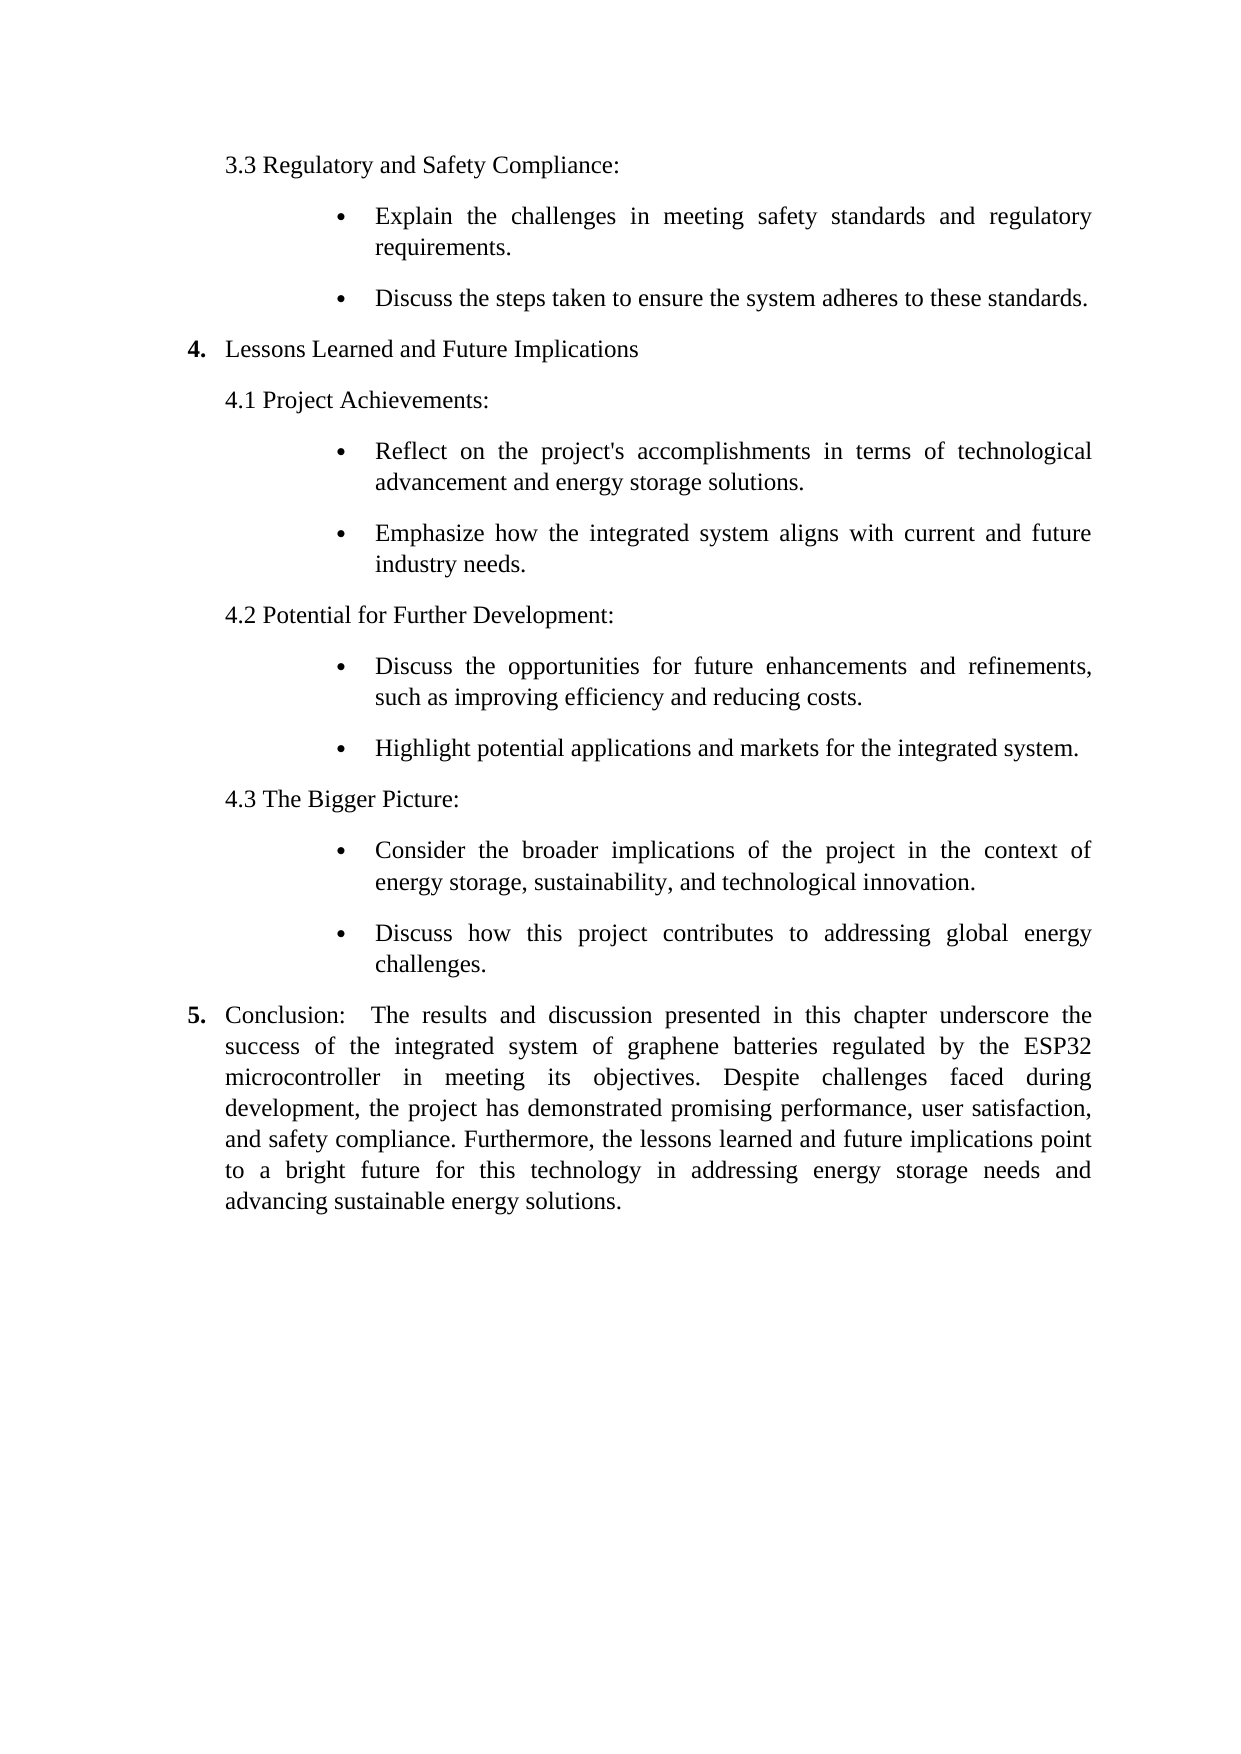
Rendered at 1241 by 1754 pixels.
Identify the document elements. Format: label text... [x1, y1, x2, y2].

list Emphasize how the integrated system aligns with current and future industry needs. [337, 518, 1093, 578]
list Explain the challenges in meeting safety standards and regulatory requirements. [337, 201, 1093, 261]
list Reflect on the project's accomplishments in terms of technological advancement and energy storage solutions. [337, 436, 1093, 496]
list Highlight potential applications and markets for the integrated system. [337, 733, 1093, 762]
text 4.1 Project Achievements: [225, 385, 1093, 414]
text 4.3 The Bigger Picture: [225, 784, 1093, 813]
list Discuss how this project contributes to addressing global energy challenges. [337, 918, 1093, 977]
list Lessons Learned and Future Implications [187, 334, 1093, 363]
list Discuss the steps taken to ensure the system adheres to these standards. [337, 283, 1093, 312]
text 4.2 Potential for Further Development: [225, 600, 1093, 629]
text 3.3 Regulatory and Safety Compliance: [225, 150, 1093, 179]
list Discuss the opportunities for future enhancements and refinements, such as improving efficiency and reducing costs. [337, 651, 1093, 711]
list Consider the broader implications of the project in the context of energy storage, sustainability, and technological innovation. [337, 836, 1093, 895]
list Conclusion: The results and discussion presented in this chapter underscore the success of the integrated system of graphene batteries regulated by the ESP32 microcontroller in meeting its objectives. Despite challenges faced during development, the project has demonstrated promising performance, user satisfaction, and safety compliance. Furthermore, the lessons learned and future implications point to a bright future for this technology in addressing energy storage needs and advancing sustainable energy solutions. [187, 1000, 1093, 1215]
